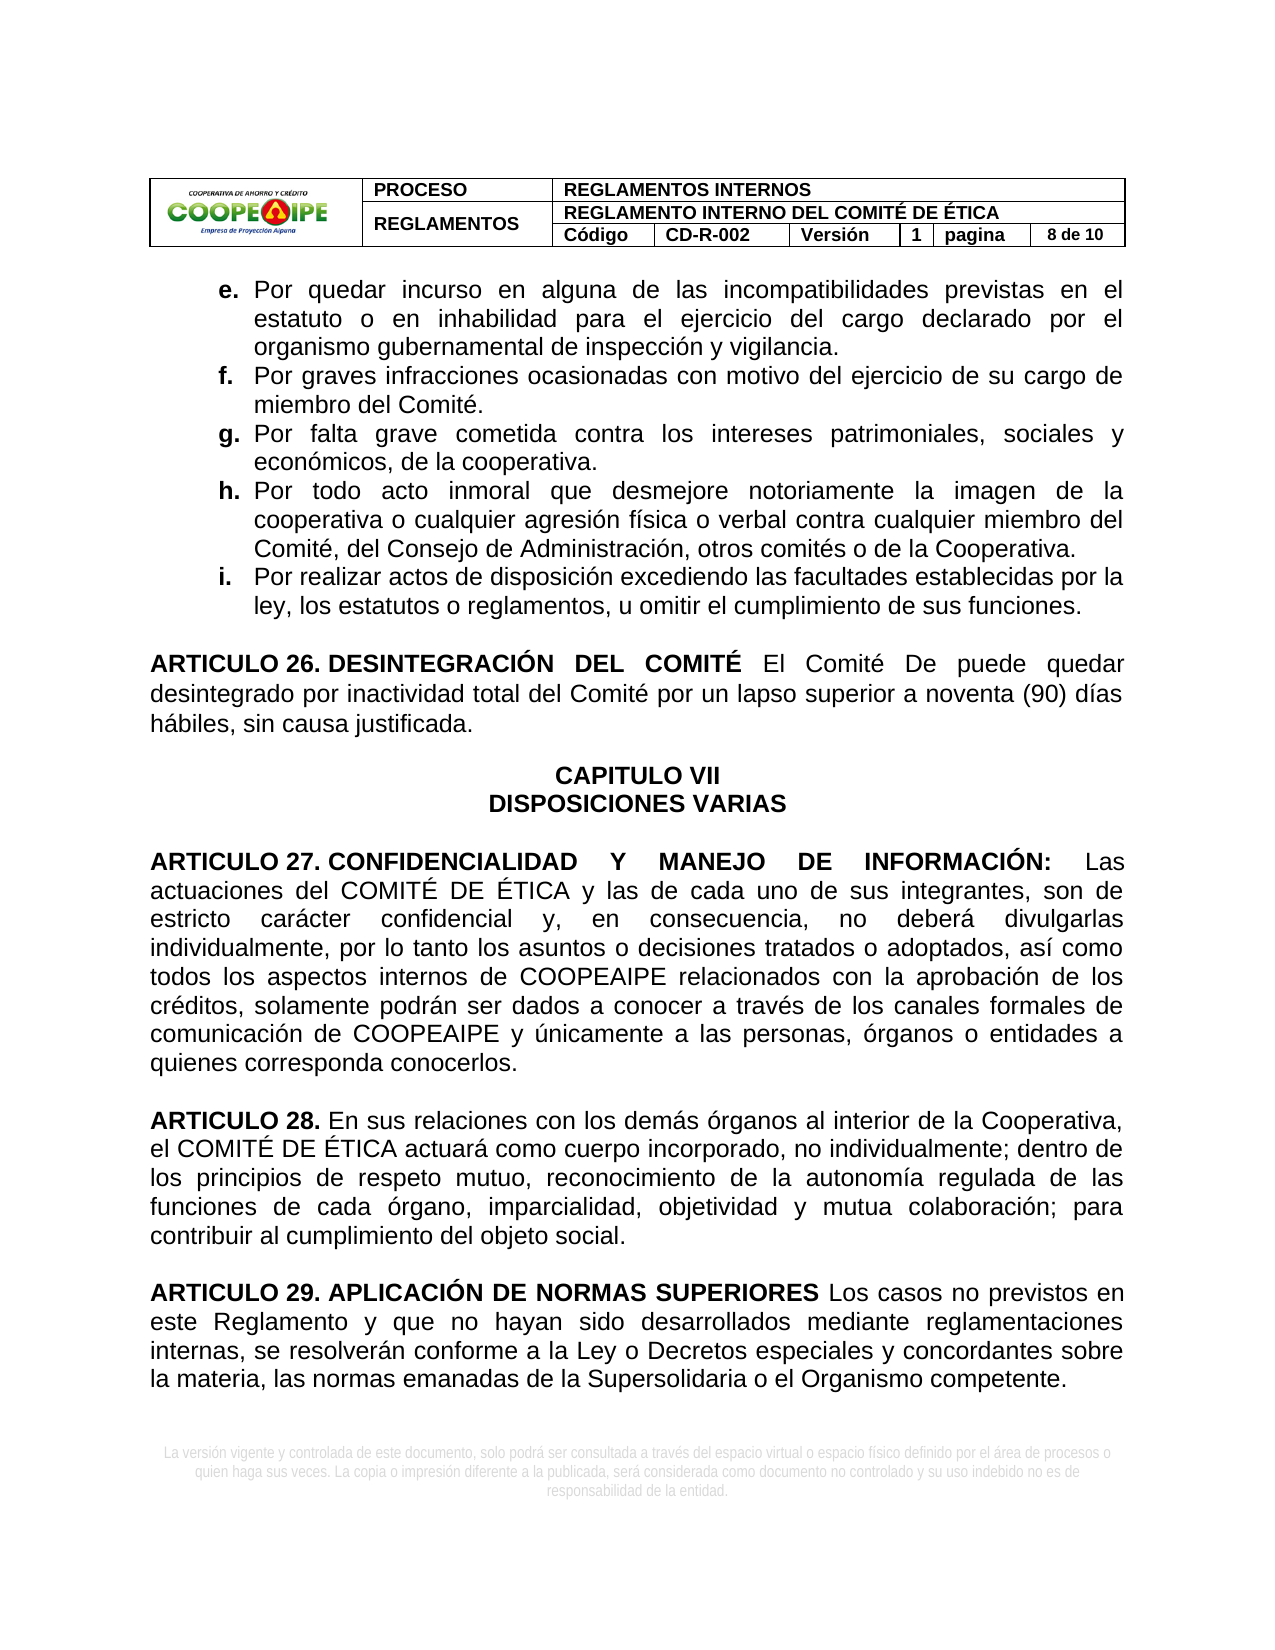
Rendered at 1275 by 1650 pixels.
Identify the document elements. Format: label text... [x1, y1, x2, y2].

list DESINTEGRACIÓN DEL COMITÉ El Comité De puede quedar desintegrado por inactividad total del Comité por un lapso superior a noventa (90) días hábiles, sin causa justificada. [150, 649, 1125, 738]
list Por realizar actos de disposición excediendo las facultades establecidas por la ley, los estatutos o reglamentos, u omitir el cumplimiento de sus funciones. [218, 562, 1125, 620]
list Por todo acto inmoral que desmejore notoriamente la imagen de la cooperativa o cualquier agresión física o verbal contra cualquier miembro del Comité, del Consejo de Administración, otros comités o de la Cooperativa. [218, 476, 1125, 562]
picture [164, 184, 330, 236]
list Por graves infracciones ocasionadas con motivo del ejercicio de su cargo de miembro del Comité. [218, 361, 1125, 419]
list APLICACIÓN DE NORMAS SUPERIORES Los casos no previstos en este Reglamento y que no hayan sido desarrollados mediante reglamentaciones internas, se resolverán conforme a la Ley o Decretos especiales y concordantes sobre la materia, las normas emanadas de la Supersolidaria o el Organismo competente. [150, 1278, 1125, 1393]
list Por falta grave cometida contra los intereses patrimoniales, sociales y económicos, de la cooperativa. [218, 419, 1125, 476]
text DISPOSICIONES VARIAS [150, 789, 1125, 818]
list CONFIDENCIALIDAD Y MANEJO DE INFORMACIÓN: Las actuaciones del COMITÉ DE ÉTICA y las de cada uno de sus integrantes, son de estricto carácter confidencial y, en consecuencia, no deberá divulgarlas individualmente, por lo tanto los asuntos o decisiones tratados o adoptados, así como todos los aspectos internos de COOPEAIPE relacionados con la aprobación de los créditos, solamente podrán ser dados a conocer a través de los canales formales de comunicación de COOPEAIPE y únicamente a las personas, órganos o entidades a quienes corresponda conocerlos. [150, 847, 1125, 1077]
list En sus relaciones con los demás órganos al interior de la Cooperativa, el COMITÉ DE ÉTICA actuará como cuerpo incorporado, no individualmente; dentro de los principios de respeto mutuo, reconocimiento de la autonomía regulada de las funciones de cada órgano, imparcialidad, objetividad y mutua colaboración; para contribuir al cumplimiento del objeto social. [150, 1106, 1125, 1249]
list Por quedar incurso en alguna de las incompatibilidades previstas en el estatuto o en inhabilidad para el ejercicio del cargo declarado por el organismo gubernamental de inspección y vigilancia. [218, 275, 1125, 361]
text CAPITULO VII [150, 761, 1125, 789]
